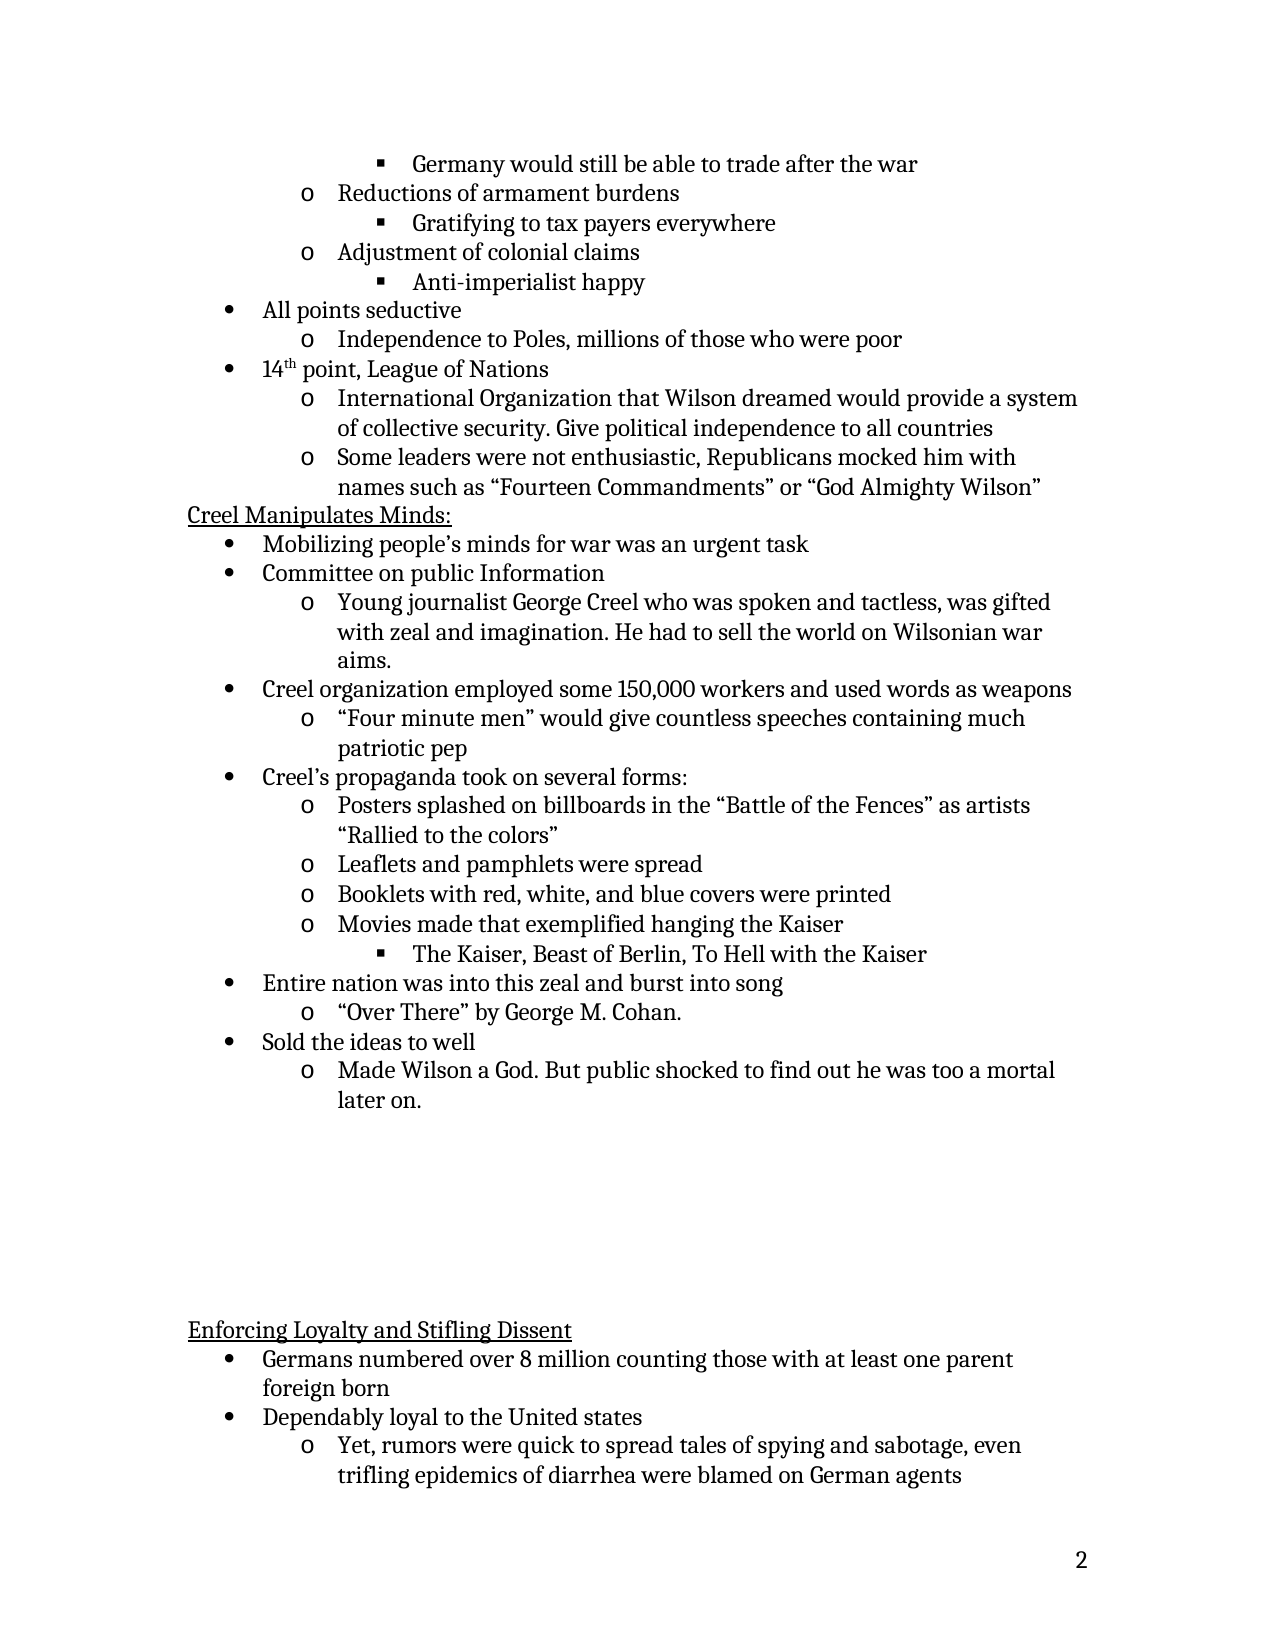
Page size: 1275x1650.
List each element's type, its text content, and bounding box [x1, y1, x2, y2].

list All points seductive [225, 296, 1087, 325]
list Adjustment of colonial claims [300, 237, 1087, 267]
list Young journalist George Creel who was spoken and tactless, was gifted with zeal and imagination. He had to sell the world on Wilsonian war aims. [300, 587, 1087, 675]
list Reductions of armament burdens [300, 179, 1087, 209]
list Germany would still be able to trade after the war [375, 150, 1087, 179]
list The Kaiser, Beast of Berlin, To Hell with the Kaiser [375, 940, 1087, 969]
list Entire nation was into this zeal and burst into song [225, 969, 1087, 997]
list Some leaders were not enthusiastic, Republicans mocked him with names such as “Fourteen Commandments” or “God Almighty Wilson” [300, 442, 1087, 501]
list Dependably loyal to the United states [225, 1402, 1087, 1431]
list Posters splashed on billboards in the “Battle of the Fences” as artists “Rallied to the colors” [300, 791, 1087, 850]
list Leaflets and pamphlets were spread [300, 850, 1087, 880]
list Mobilizing people’s minds for war was an urgent task [225, 530, 1087, 559]
text Creel Manipulates Minds: [187, 501, 1087, 530]
text Enforcing Loyalty and Stifling Dissent [187, 1316, 1087, 1345]
list Sold the ideas to well [225, 1027, 1087, 1056]
list International Organization that Wilson dreamed would provide a system of collective security. Give political independence to all countries [300, 384, 1087, 442]
list Committee on public Information [225, 559, 1087, 587]
list Germans numbered over 8 million counting those with at least one parent foreign born [225, 1345, 1087, 1402]
list Creel’s propaganda took on several forms: [225, 762, 1087, 791]
list “Over There” by George M. Cohan. [300, 997, 1087, 1027]
list Movies made that exemplified hanging the Kaiser [300, 910, 1087, 940]
list 14th point, League of Nations [225, 355, 1087, 384]
list Yet, rumors were quick to spread tales of spying and sabotage, even trifling epidemics of diarrhea were blamed on German agents [300, 1431, 1087, 1490]
list Independence to Poles, millions of those who were poor [300, 325, 1087, 355]
list Creel organization employed some 150,000 workers and used words as weapons [225, 675, 1087, 704]
list Booklets with red, white, and blue covers were printed [300, 880, 1087, 910]
list Made Wilson a God. But public shocked to find out he was too a mortal later on. [300, 1056, 1087, 1115]
list Gratifying to tax payers everywhere [375, 209, 1087, 237]
list “Four minute men” would give countless speeches containing much patriotic pep [300, 704, 1087, 762]
list Anti-imperialist happy [375, 267, 1087, 296]
